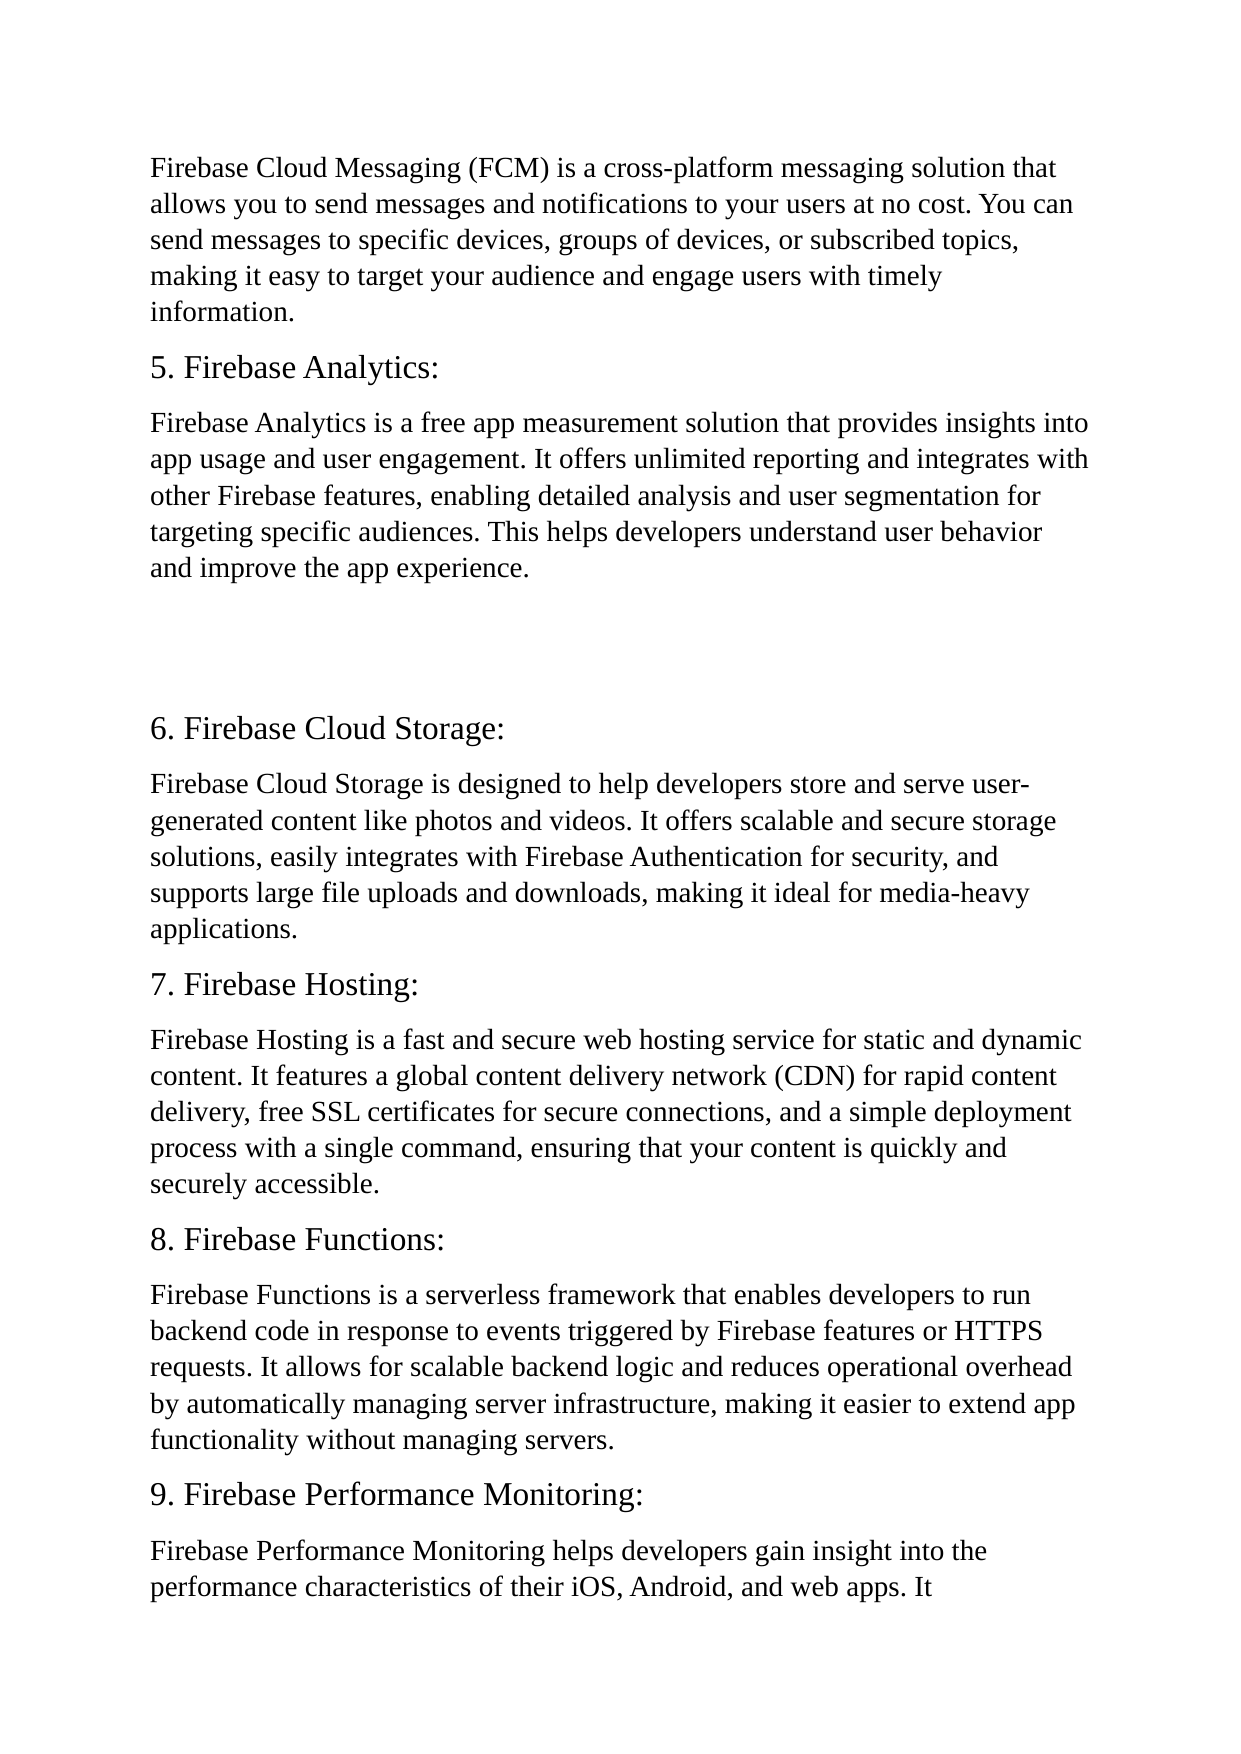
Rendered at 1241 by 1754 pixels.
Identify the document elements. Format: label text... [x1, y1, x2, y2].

text 5. Firebase Analytics: [150, 347, 1090, 386]
text 8. Firebase Functions: [150, 1219, 1090, 1258]
text Firebase Cloud Storage is designed to help developers store and serve user-generated content like photos and videos. It offers scalable and secure storage solutions, easily integrates with Firebase Authentication for security, and supports large file uploads and downloads, making it ideal for media-heavy applications. [150, 766, 1090, 944]
text Firebase Cloud Messaging (FCM) is a cross-platform messaging solution that allows you to send messages and notifications to your users at no cost. You can send messages to specific devices, groups of devices, or subscribed topics, making it easy to target your audience and engage users with timely information. [150, 150, 1090, 328]
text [150, 1533, 1090, 1602]
text 9. Firebase Performance Monitoring: [150, 1475, 1090, 1513]
text Firebase Hosting is a fast and secure web hosting service for static and dynamic content. It features a global content delivery network (CDN) for rapid content delivery, free SSL certificates for secure connections, and a simple deployment process with a single command, ensuring that your content is quickly and securely accessible. [150, 1022, 1090, 1200]
text 7. Firebase Hosting: [150, 964, 1090, 1002]
text Firebase Functions is a serverless framework that enables developers to run backend code in response to events triggered by Firebase features or HTTPS requests. It allows for scalable backend logic and reduces operational overhead by automatically managing server infrastructure, making it easier to extend app functionality without managing servers. [150, 1277, 1090, 1455]
text 6. Firebase Cloud Storage: [150, 708, 1090, 747]
text Firebase Analytics is a free app measurement solution that provides insights into app usage and user engagement. It offers unlimited reporting and integrates with other Firebase features, enabling detailed analysis and user segmentation for targeting specific audiences. This helps developers understand user behavior and improve the app experience. [150, 405, 1090, 583]
